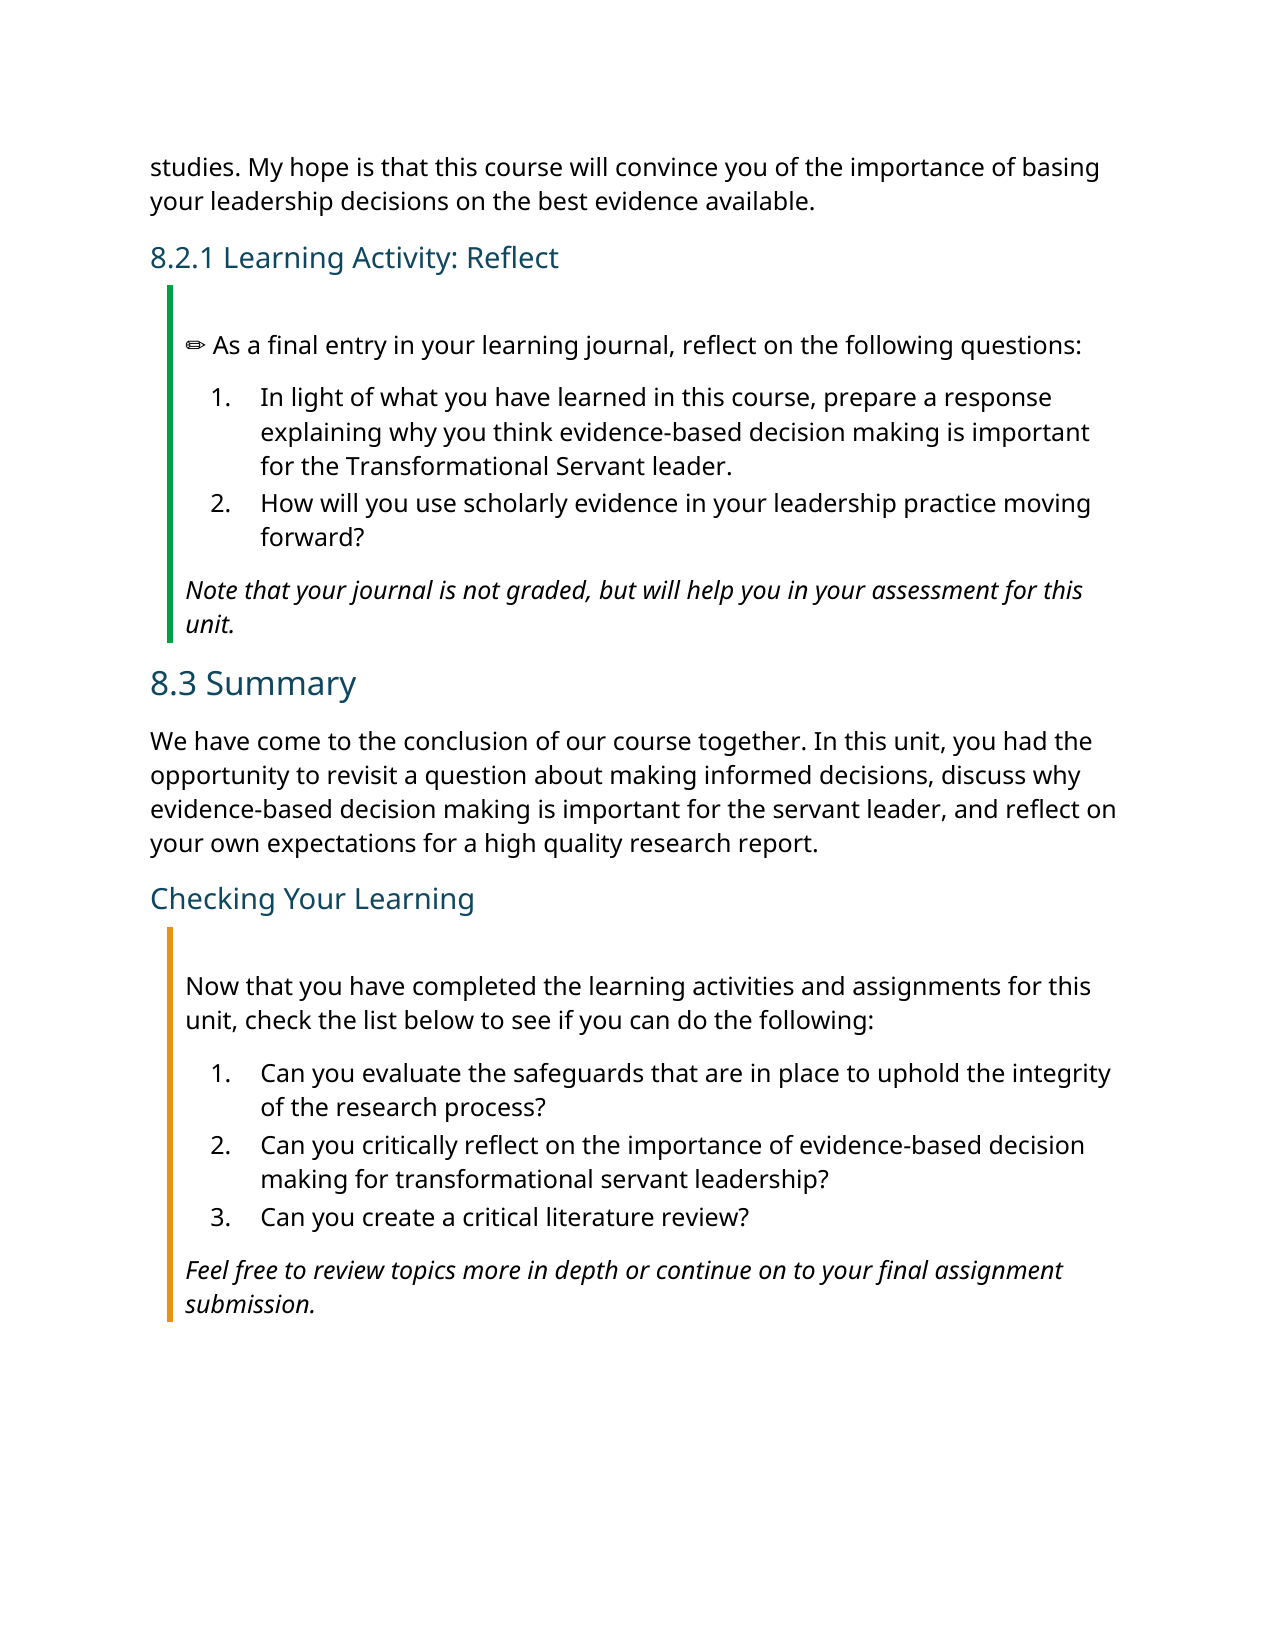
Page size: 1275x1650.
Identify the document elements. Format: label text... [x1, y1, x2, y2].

table_header ✏️ As a final entry in your learning journal, reflect on the following questions: In light of what you have learned in this course, prepare a response explaining why you think evidence-based decision making is important for the Transformational Servant leader. How will you use scholarly evidence in your leadership practice moving forward? Note that your journal is not graded, but will help you in your assessment for this unit. [173, 285, 1125, 643]
text We have come to the conclusion of our course together. In this unit, you had the opportunity to revisit a question about making informed decisions, discuss why evidence-based decision making is important for the servant leader, and reflect on your own expectations for a high quality research report. [150, 723, 1125, 860]
subtitle Checking Your Learning [150, 878, 1125, 918]
subtitle 8.3 Summary [150, 659, 1125, 705]
subtitle 8.2.1 Learning Activity: Reflect [150, 237, 1125, 277]
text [150, 150, 1125, 218]
table_header Now that you have completed the learning activities and assignments for this unit, check the list below to see if you can do the following: Can you evaluate the safeguards that are in place to uphold the integrity of the research process? Can you critically reflect on the importance of evidence-based decision making for transformational servant leadership? Can you create a critical literature review? Feel free to review topics more in depth or continue on to your final assignment submission. [173, 927, 1125, 1322]
